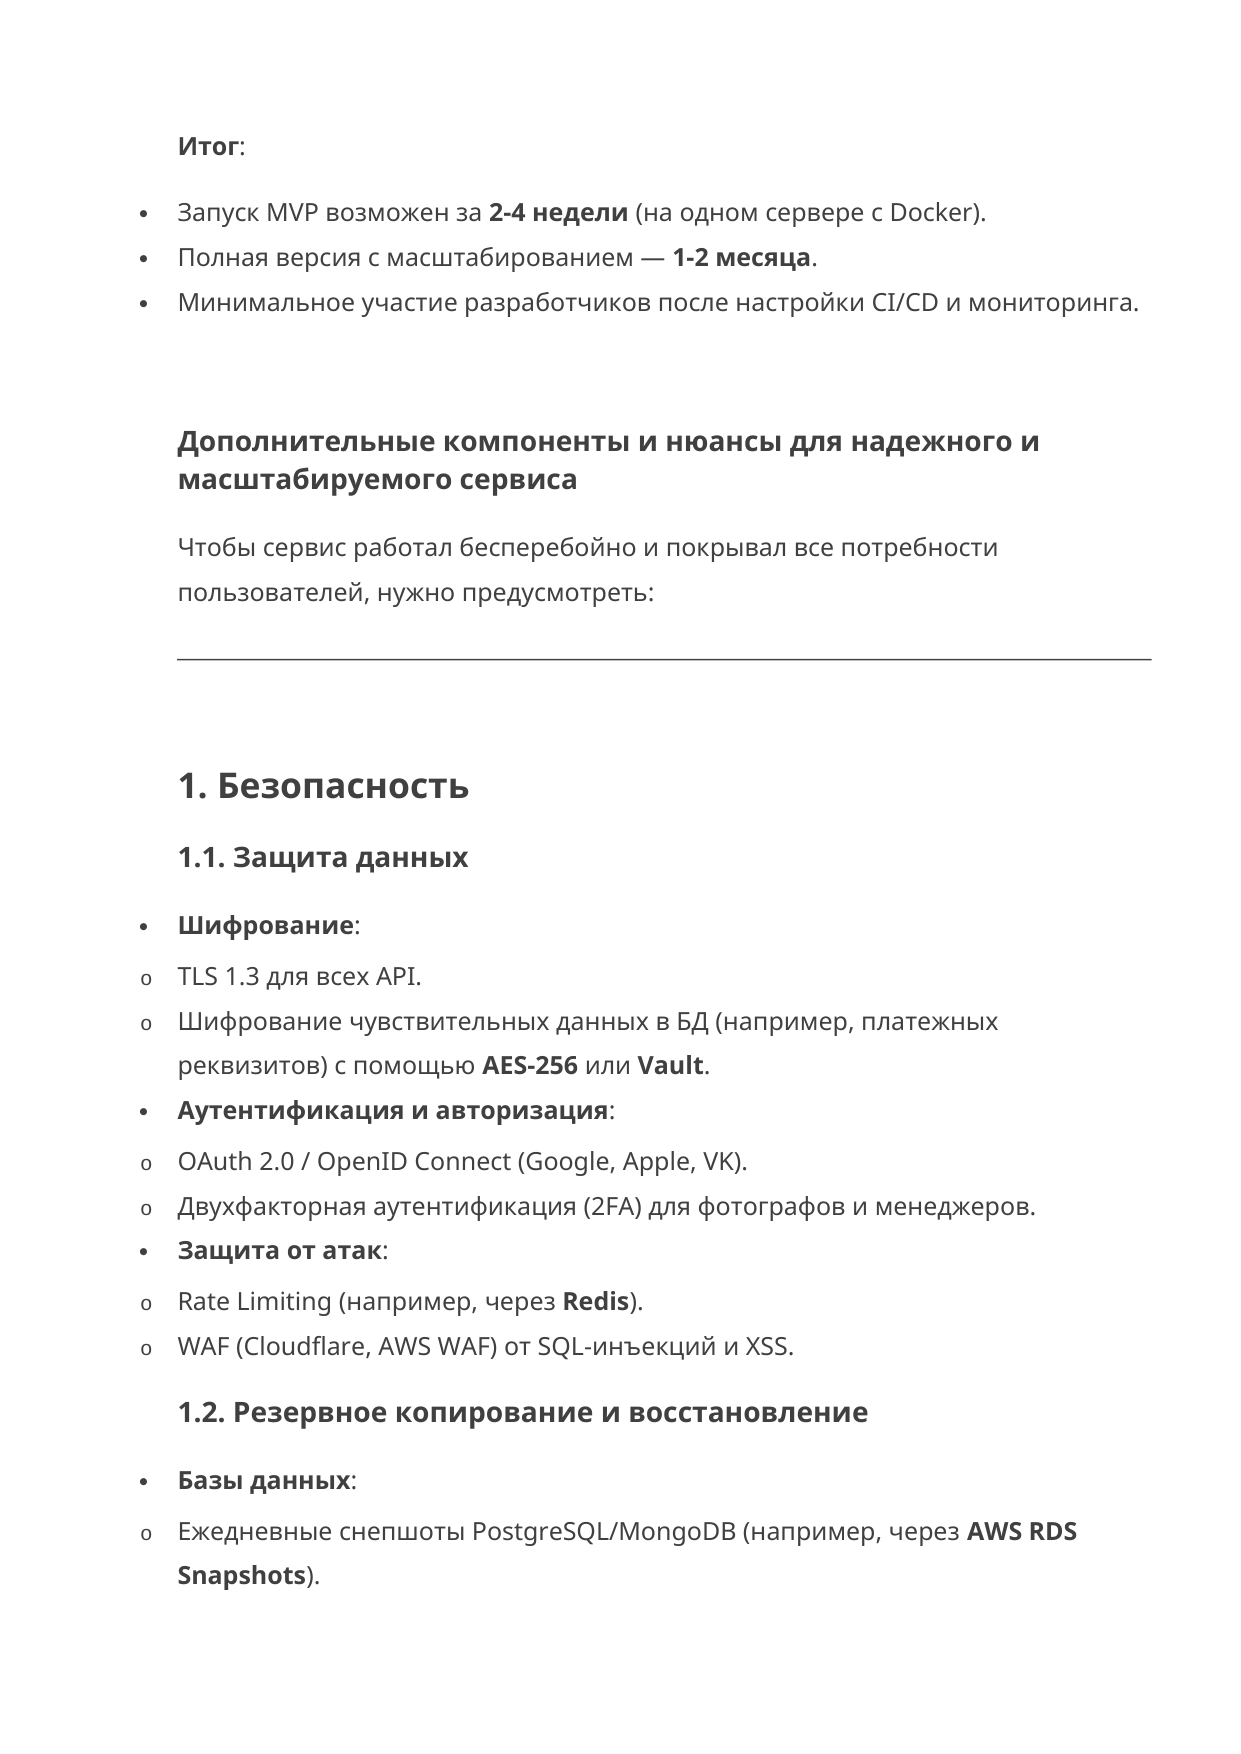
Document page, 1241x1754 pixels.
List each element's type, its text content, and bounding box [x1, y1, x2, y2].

list Защита от атак: [140, 1222, 1152, 1267]
list Шифрование: [140, 897, 1152, 942]
list Аутентификация и авторизация: [140, 1082, 1152, 1127]
list Запуск MVP возможен за 2-4 недели (на одном сервере с Docker). [140, 184, 1152, 229]
list Минимальное участие разработчиков после настройки CI/CD и мониторинга. [140, 274, 1152, 318]
list Двухфакторная аутентификация (2FA) для фотографов и менеджеров. [140, 1178, 1152, 1222]
list Полная версия с масштабированием — 1-2 месяца. [140, 229, 1152, 274]
text Чтобы сервис работал бесперебойно и покрывал все потребности пользователей, нужно предусмотреть: [177, 519, 1152, 609]
text 1. Безопасность [177, 761, 1152, 809]
list WAF (Cloudflare, AWS WAF) от SQL-инъекций и XSS. [140, 1318, 1152, 1363]
list Ежедневные снепшоты PostgreSQL/MongoDB (например, через AWS RDS Snapshots). [140, 1503, 1152, 1592]
list Шифрование чувствительных данных в БД (например, платежных реквизитов) с помощью AES-256 или Vault. [140, 993, 1152, 1082]
list TLS 1.3 для всех API. [140, 948, 1152, 993]
list Rate Limiting (например, через Redis). [140, 1273, 1152, 1318]
text Дополнительные компоненты и нюансы для надежного и масштабируемого сервиса [177, 421, 1152, 498]
list Базы данных: [140, 1452, 1152, 1496]
text Итог: [177, 118, 1152, 163]
text 1.1. Защита данных [177, 837, 1152, 876]
list OAuth 2.0 / OpenID Connect (Google, Apple, VK). [140, 1133, 1152, 1178]
text 1.2. Резервное копирование и восстановление [177, 1392, 1152, 1430]
